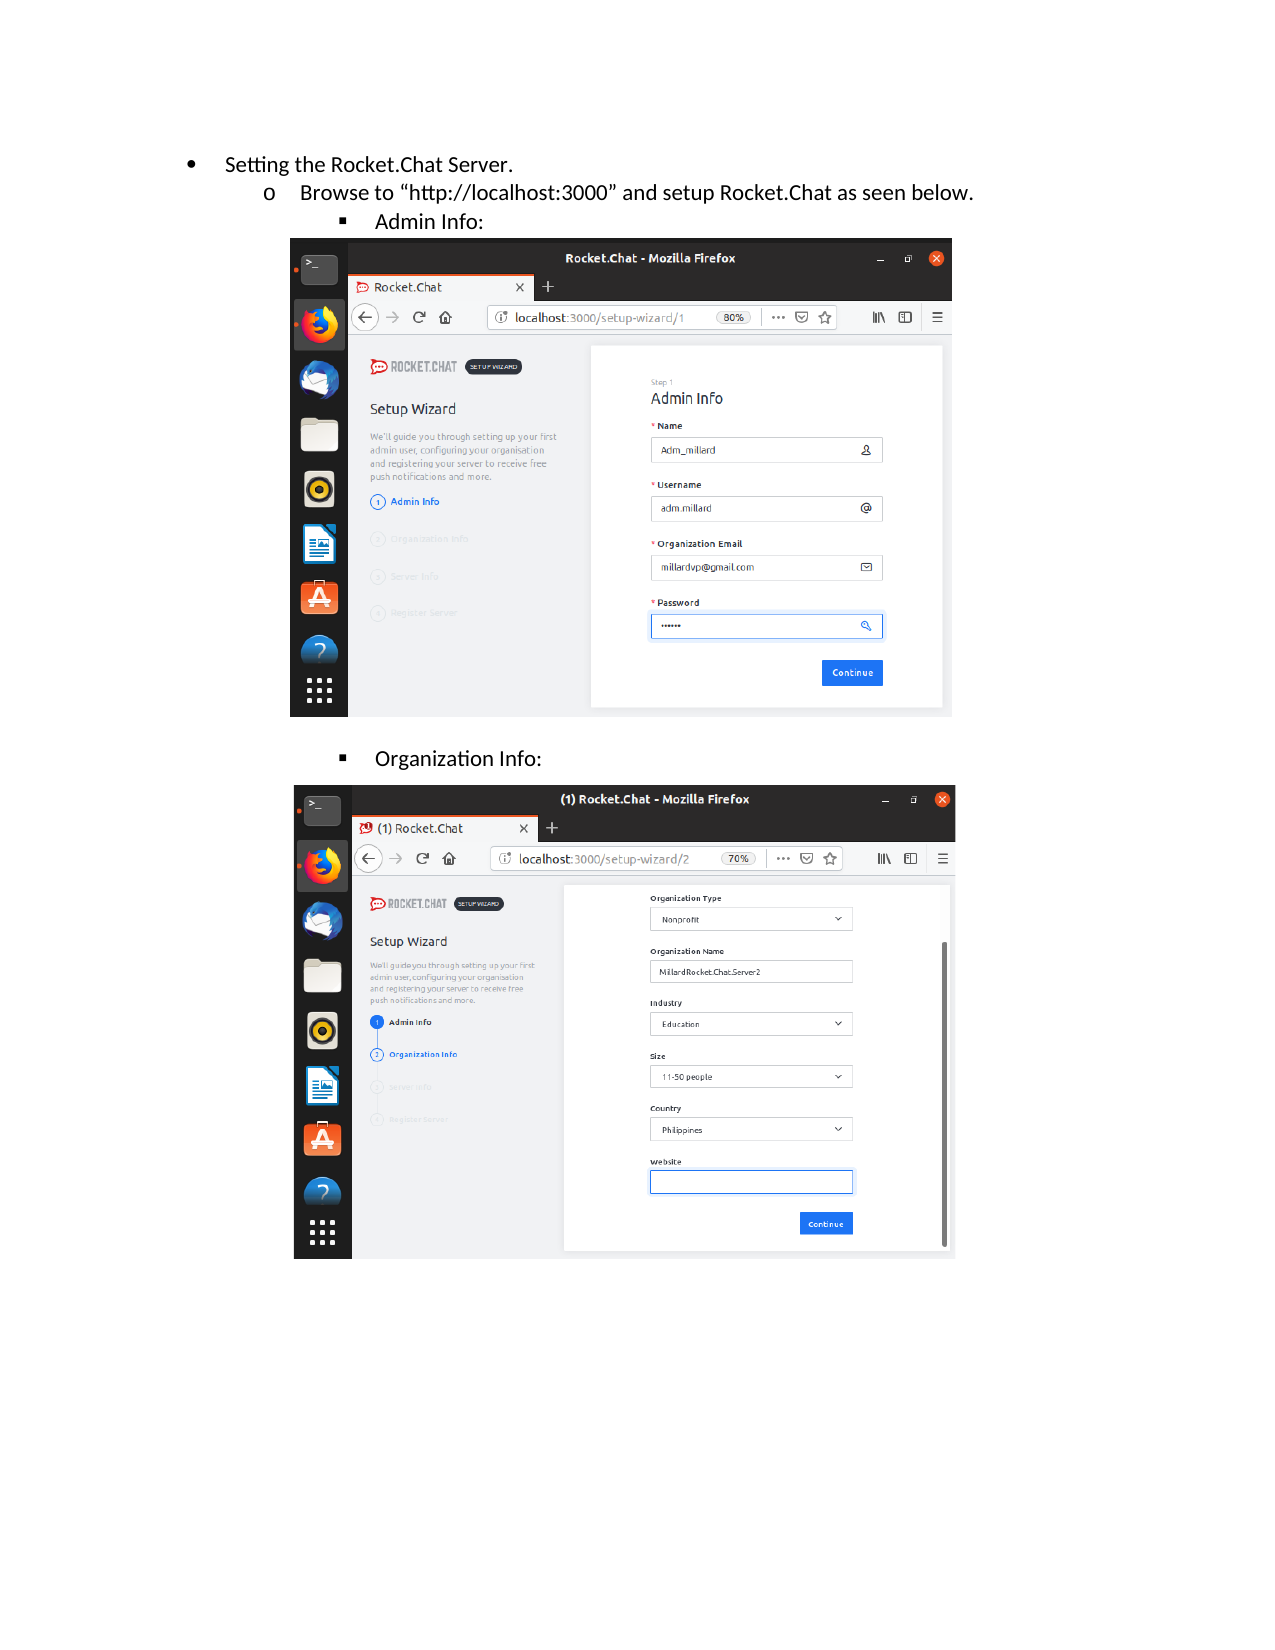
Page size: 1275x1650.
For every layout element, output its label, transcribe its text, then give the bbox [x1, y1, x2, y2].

list Organization Info: [337, 744, 1125, 773]
list Admin Info: [337, 207, 1125, 235]
picture [293, 785, 956, 1259]
list Browse to “http://localhost:3000” and setup Rocket.Chat as seen below. [262, 178, 1125, 207]
list Setting the Rocket.Chat Server. [187, 150, 1125, 178]
picture [290, 238, 952, 717]
